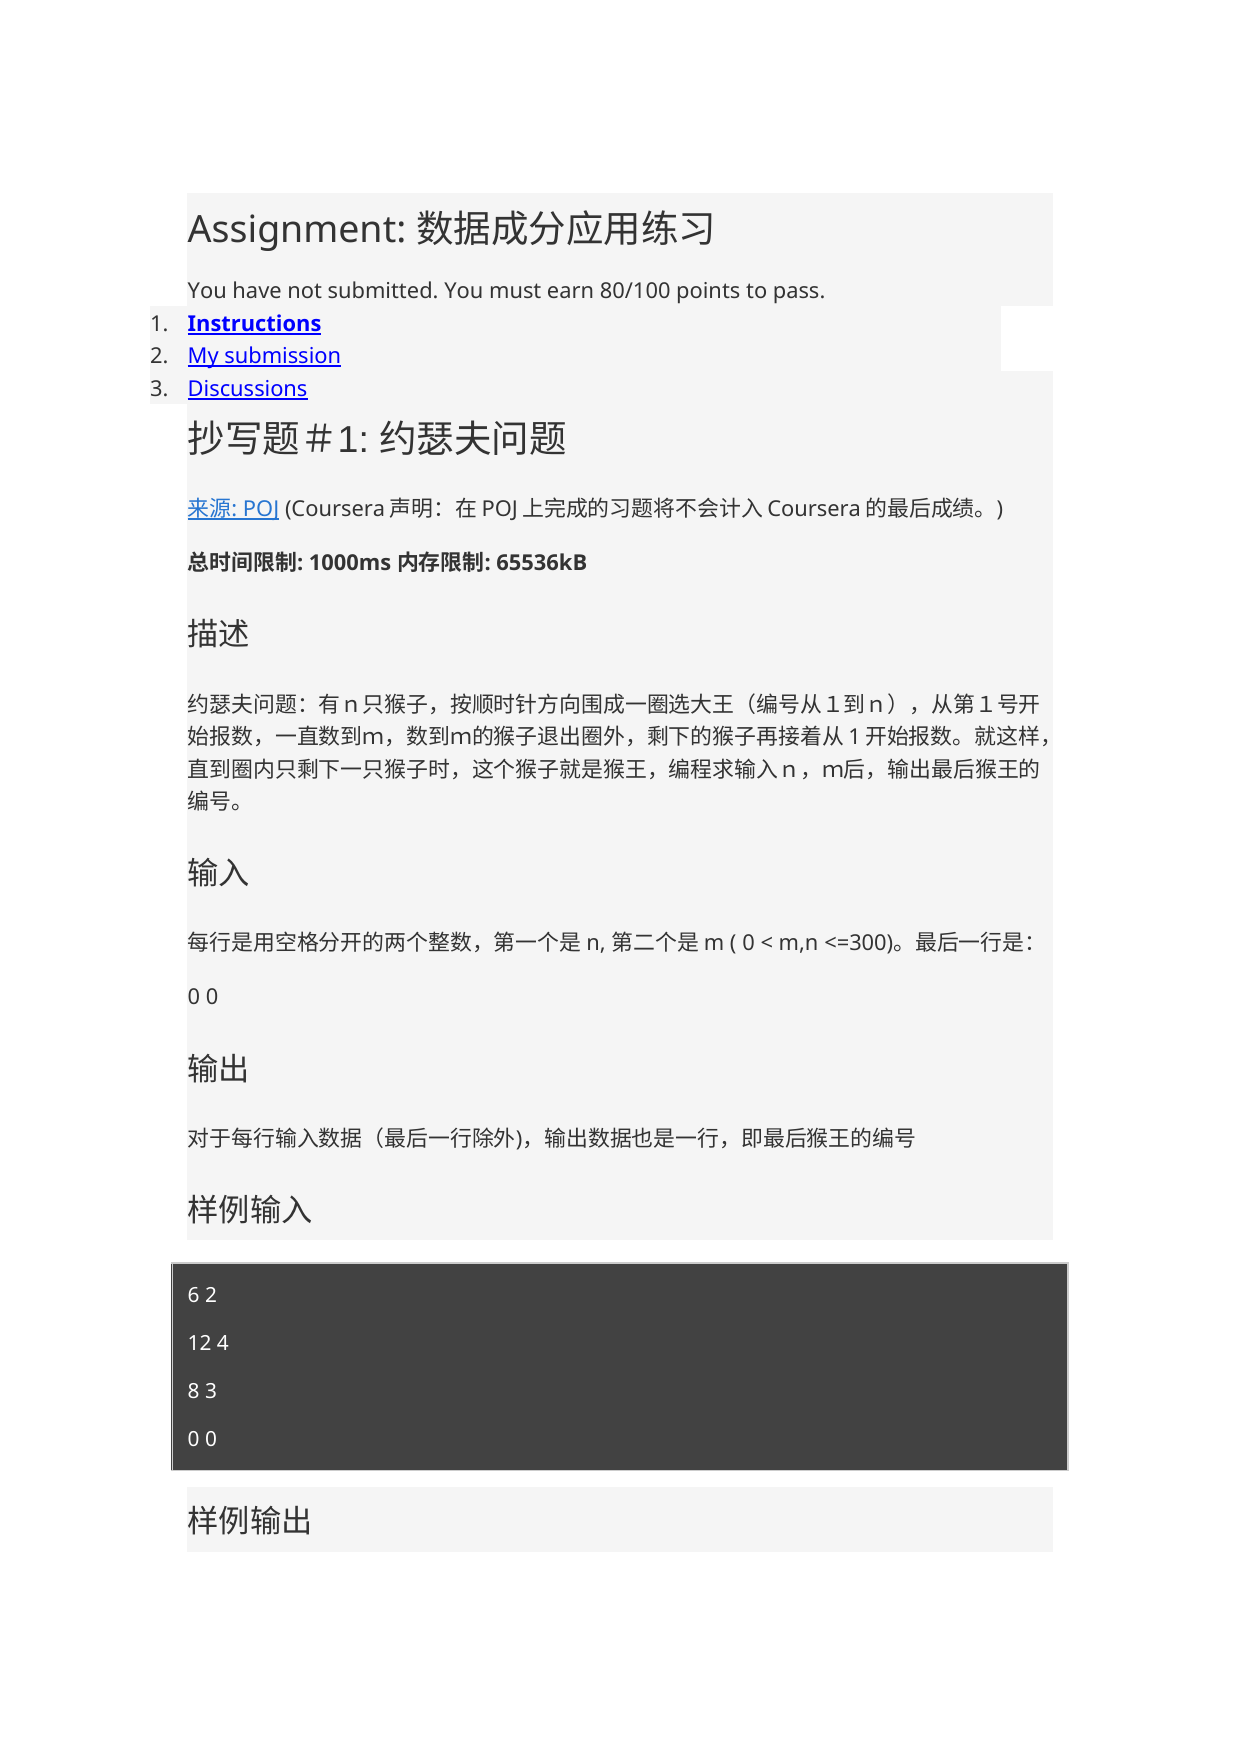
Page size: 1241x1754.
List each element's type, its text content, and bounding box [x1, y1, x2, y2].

text Assignment: 数据成分应用练习 [187, 193, 1053, 258]
text 总时间限制: 1000ms 内存限制: 65536kB [187, 545, 1053, 578]
text 每行是用空格分开的两个整数，第一个是 n, 第二个是 m ( 0 < m,n <=300)。最后一行是： [187, 925, 1053, 958]
text 抄写题＃1: 约瑟夫问题 [187, 404, 1053, 469]
list Discussions [150, 371, 1053, 404]
text 8 3 [173, 1358, 1067, 1406]
text 输出 [187, 1034, 1053, 1099]
text 12 4 [173, 1310, 1067, 1358]
list My submission [150, 339, 1001, 371]
text 0 0 [187, 979, 1053, 1012]
list Instructions [150, 306, 1001, 339]
text 样例输入 [187, 1175, 1053, 1240]
text You have not submitted. You must earn 80/100 points to pass. [187, 274, 1053, 306]
text 输入 [187, 838, 1053, 903]
text 0 0 [173, 1406, 1067, 1470]
text 样例输出 [187, 1487, 1053, 1552]
text 描述 [187, 599, 1053, 664]
text 约瑟夫问题：有ｎ只猴子，按顺时针方向围成一圈选大王（编号从１到ｎ），从第１号开始报数，一直数到ｍ，数到ｍ的猴子退出圈外，剩下的猴子再接着从1开始报数。就这样，直到圈内只剩下一只猴子时，这个猴子就是猴王，编程求输入ｎ，ｍ后，输出最后猴王的编号。 [187, 686, 1053, 816]
text 6 2 [173, 1264, 1067, 1310]
text 来源: POJ (Coursera声明：在POJ上完成的习题将不会计入Coursera的最后成绩。) [187, 491, 1053, 523]
text 对于每行输入数据（最后一行除外)，输出数据也是一行，即最后猴王的编号 [187, 1121, 1053, 1153]
